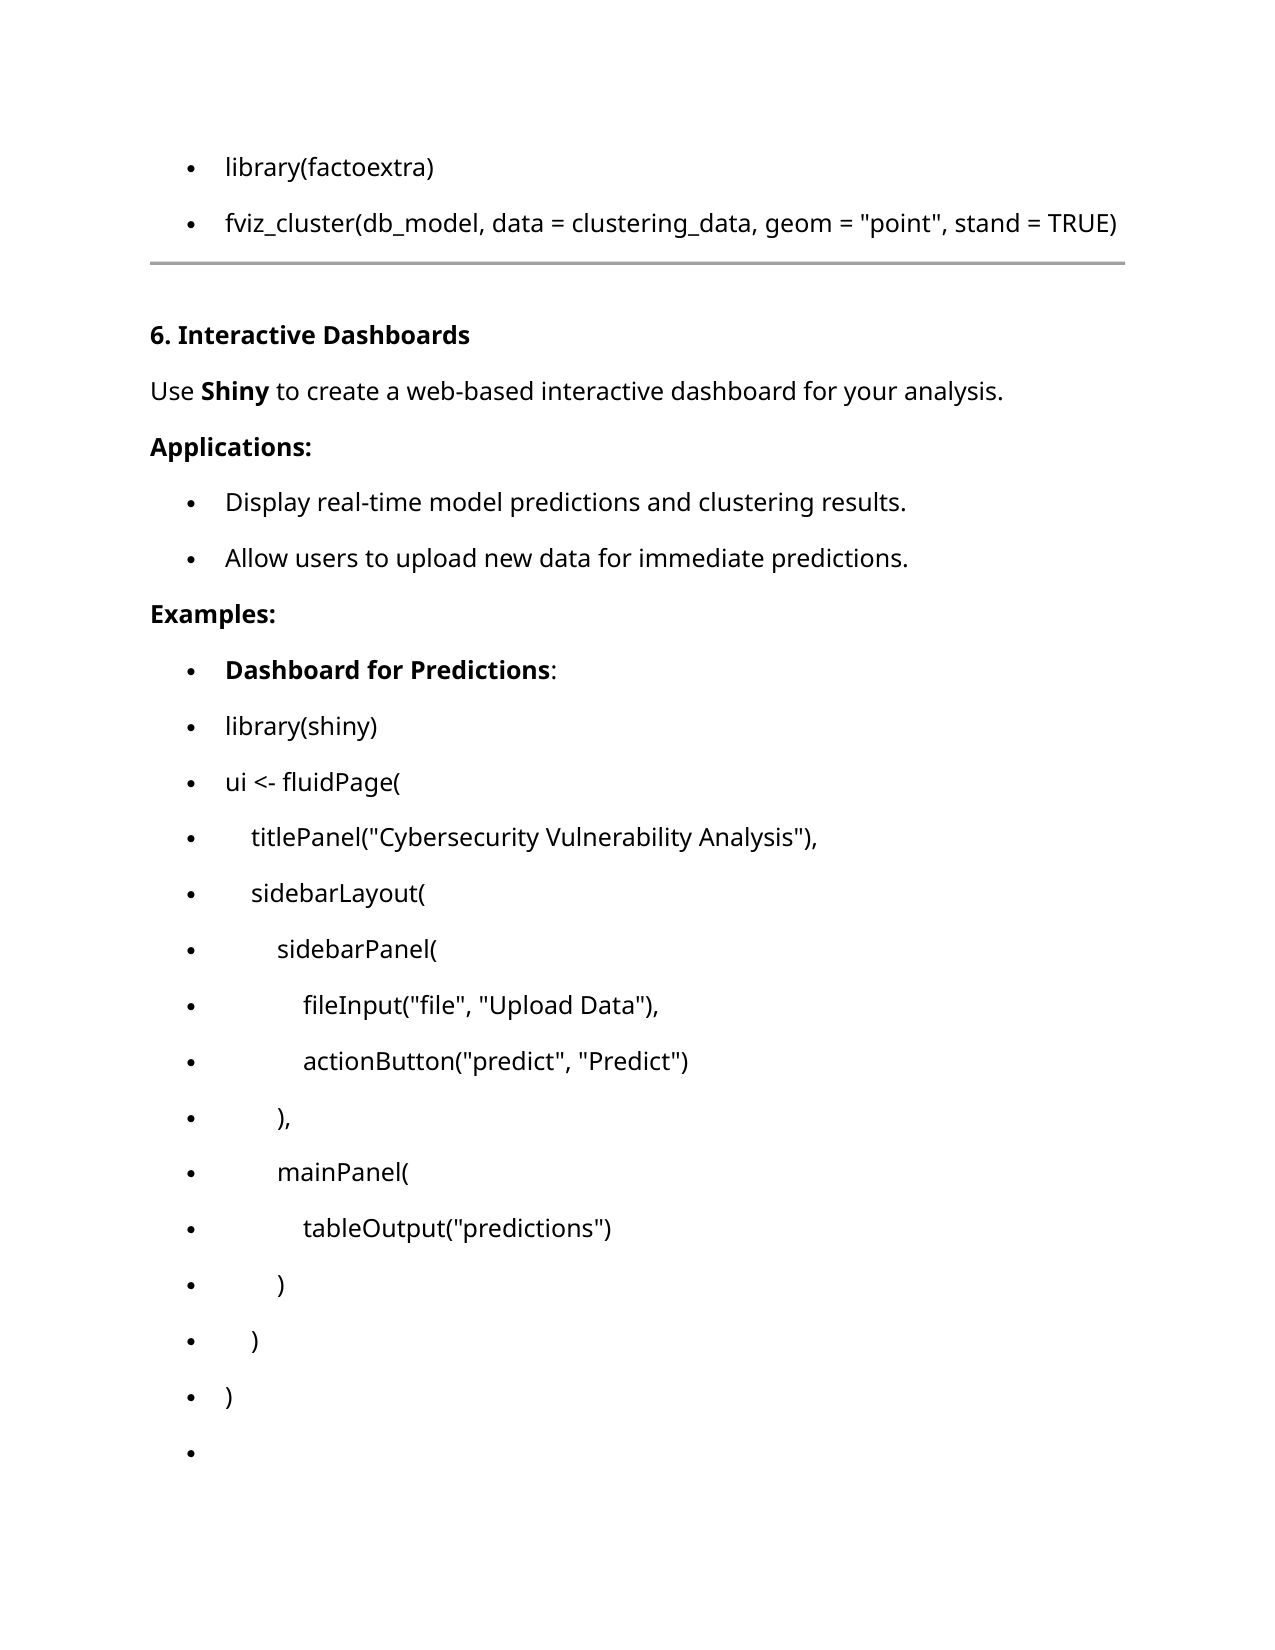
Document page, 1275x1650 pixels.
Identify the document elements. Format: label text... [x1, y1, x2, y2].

list fileInput("file", "Upload Data"), [187, 987, 1125, 1022]
list library(factoextra) [187, 150, 1125, 184]
list Dashboard for Predictions: [187, 652, 1125, 687]
text Use Shiny to create a web-based interactive dashboard for your analysis. [150, 373, 1125, 407]
list ) [187, 1322, 1125, 1357]
list actionButton("predict", "Predict") [187, 1043, 1125, 1077]
list Allow users to upload new data for immediate predictions. [187, 541, 1125, 575]
list fviz_cluster(db_model, data = clustering_data, geom = "point", stand = TRUE) [187, 206, 1125, 240]
list sidebarLayout( [187, 876, 1125, 910]
list ), [187, 1099, 1125, 1133]
list ui <- fluidPage( [187, 764, 1125, 798]
list tableOutput("predictions") [187, 1211, 1125, 1245]
text Examples: [150, 597, 1125, 631]
list ) [187, 1267, 1125, 1301]
list mainPanel( [187, 1155, 1125, 1189]
text Applications: [150, 429, 1125, 463]
list Display real-time model predictions and clustering results. [187, 485, 1125, 519]
text 6. Interactive Dashboards [150, 317, 1125, 352]
list sidebarPanel( [187, 932, 1125, 966]
list library(shiny) [187, 708, 1125, 742]
list ) [187, 1378, 1125, 1412]
list titlePanel("Cybersecurity Vulnerability Analysis"), [187, 820, 1125, 854]
